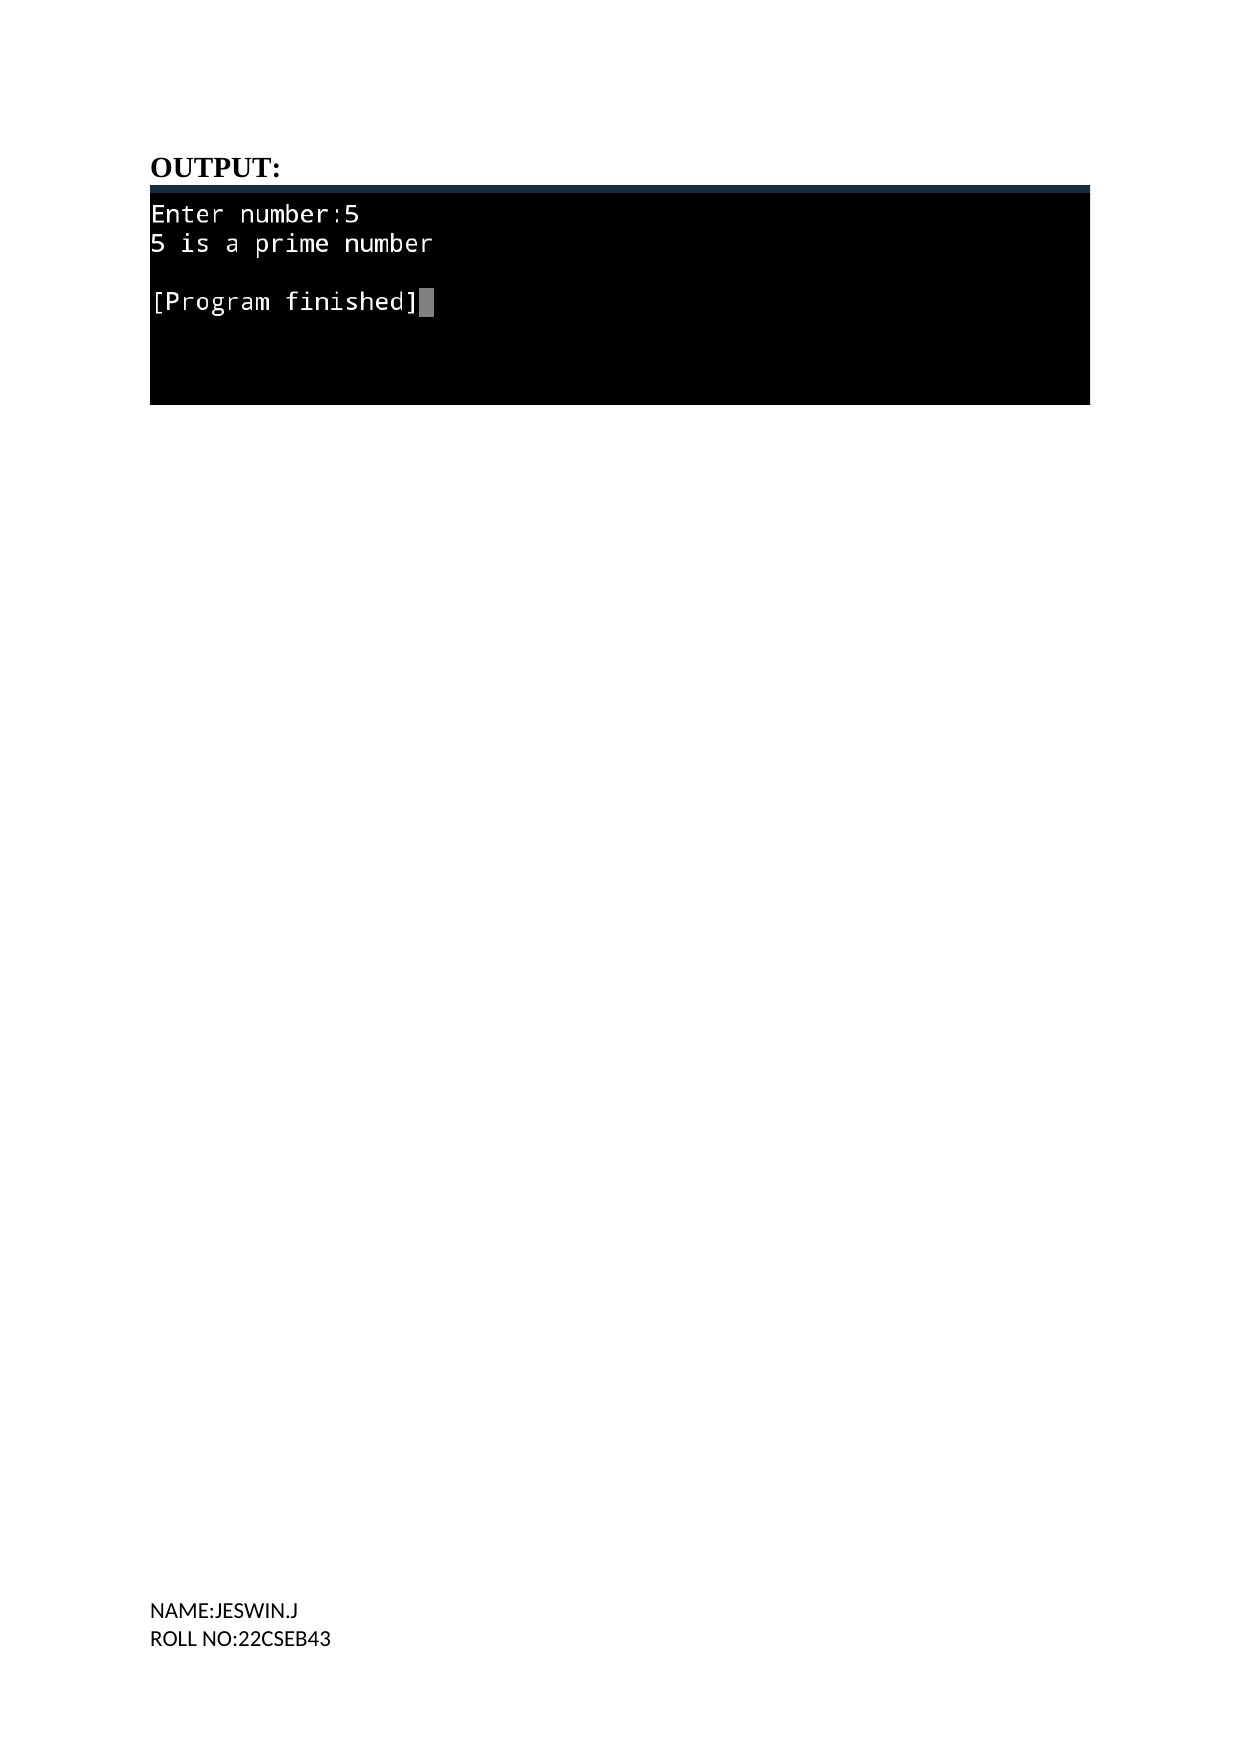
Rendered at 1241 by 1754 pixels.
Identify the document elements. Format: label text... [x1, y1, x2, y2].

text OUTPUT: [150, 150, 1090, 185]
picture [150, 185, 1091, 405]
